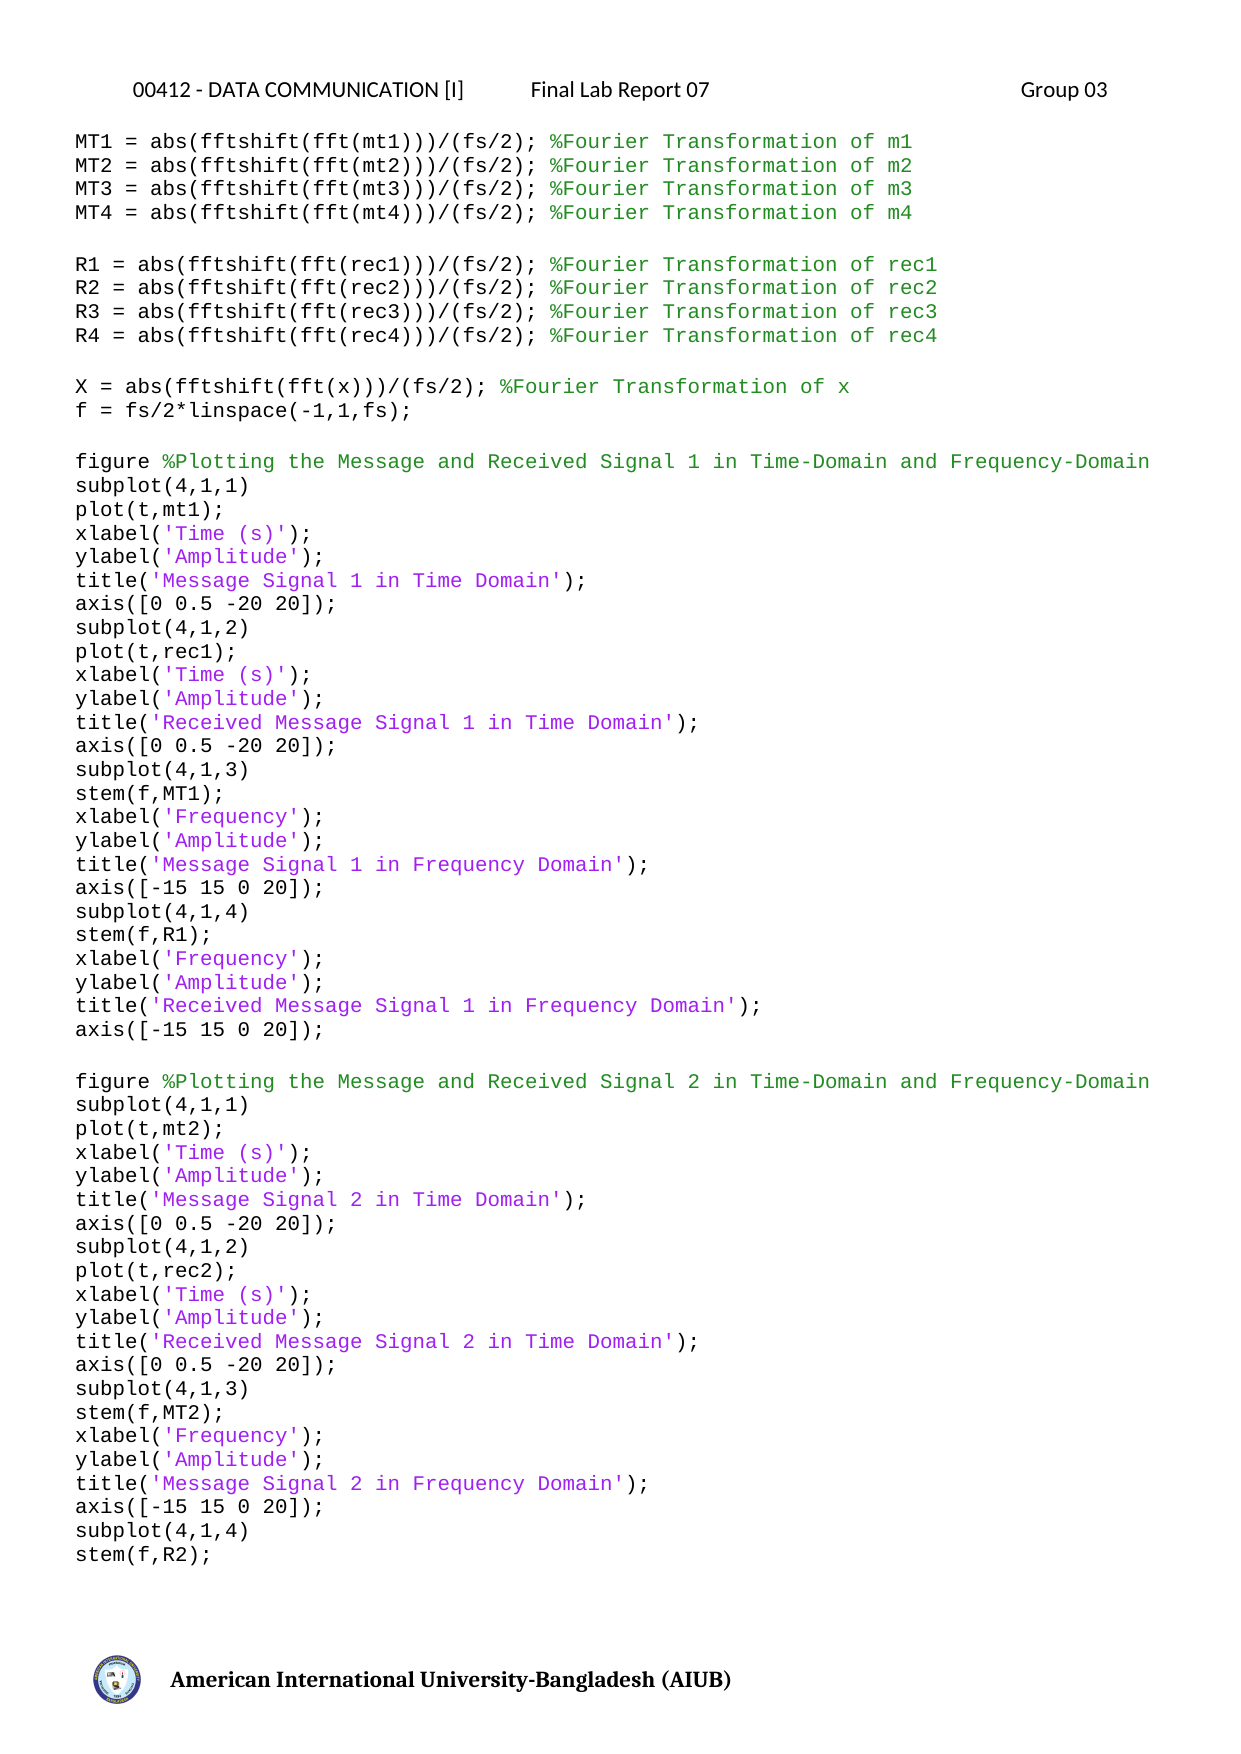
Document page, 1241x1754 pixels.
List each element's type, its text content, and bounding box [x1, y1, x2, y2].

text subplot(4,1,4) [75, 901, 1165, 924]
text axis([-15 15 0 20]); [75, 1496, 1165, 1520]
picture [92, 1654, 142, 1705]
text R1 = abs(fftshift(fft(rec1)))/(fs/2); %Fourier Transformation of rec1 [75, 254, 1165, 277]
text plot(t,mt2); [75, 1118, 1165, 1142]
text MT3 = abs(fftshift(fft(mt3)))/(fs/2); %Fourier Transformation of m3 [75, 178, 1165, 202]
text title('Received Message Signal 2 in Time Domain'); [75, 1331, 1165, 1354]
text axis([0 0.5 -20 20]); [75, 735, 1165, 759]
text f = fs/2*linspace(-1,1,fs); [75, 400, 1165, 423]
text stem(f,R1); [75, 924, 1165, 948]
text axis([0 0.5 -20 20]); [75, 1354, 1165, 1378]
text stem(f,MT2); [75, 1402, 1165, 1425]
text subplot(4,1,2) [75, 1236, 1165, 1260]
text title('Message Signal 1 in Frequency Domain'); [75, 853, 1165, 877]
text plot(t,rec2); [75, 1260, 1165, 1283]
text xlabel('Time (s)'); [75, 522, 1165, 546]
text title('Received Message Signal 1 in Frequency Domain'); [75, 995, 1165, 1019]
text axis([-15 15 0 20]); [75, 877, 1165, 901]
text xlabel('Time (s)'); [75, 1283, 1165, 1307]
text MT1 = abs(fftshift(fft(mt1)))/(fs/2); %Fourier Transformation of m1 [75, 131, 1165, 155]
text subplot(4,1,4) [75, 1520, 1165, 1544]
text stem(f,MT1); [75, 783, 1165, 806]
text xlabel('Frequency'); [75, 806, 1165, 830]
text axis([0 0.5 -20 20]); [75, 1213, 1165, 1236]
text figure %Plotting the Message and Received Signal 2 in Time-Domain and Frequency-Domain [75, 1071, 1165, 1094]
text subplot(4,1,3) [75, 759, 1165, 783]
text title('Message Signal 2 in Frequency Domain'); [75, 1473, 1165, 1496]
text ylabel('Amplitude'); [75, 830, 1165, 853]
text title('Message Signal 1 in Time Domain'); [75, 570, 1165, 593]
text R3 = abs(fftshift(fft(rec3)))/(fs/2); %Fourier Transformation of rec3 [75, 301, 1165, 324]
text subplot(4,1,1) [75, 475, 1165, 499]
text stem(f,R2); [75, 1544, 1165, 1567]
text ylabel('Amplitude'); [75, 972, 1165, 995]
text R2 = abs(fftshift(fft(rec2)))/(fs/2); %Fourier Transformation of rec2 [75, 277, 1165, 301]
text X = abs(fftshift(fft(x)))/(fs/2); %Fourier Transformation of x [75, 376, 1165, 400]
text ylabel('Amplitude'); [75, 1449, 1165, 1473]
text ylabel('Amplitude'); [75, 546, 1165, 570]
text MT4 = abs(fftshift(fft(mt4)))/(fs/2); %Fourier Transformation of m4 [75, 202, 1165, 226]
text plot(t,rec1); [75, 641, 1165, 664]
text figure %Plotting the Message and Received Signal 1 in Time-Domain and Frequency-Domain [75, 452, 1165, 475]
text ylabel('Amplitude'); [75, 1307, 1165, 1331]
text xlabel('Time (s)'); [75, 664, 1165, 688]
text ylabel('Amplitude'); [75, 1165, 1165, 1189]
text xlabel('Frequency'); [75, 948, 1165, 972]
text subplot(4,1,1) [75, 1094, 1165, 1118]
text axis([0 0.5 -20 20]); [75, 593, 1165, 617]
text R4 = abs(fftshift(fft(rec4)))/(fs/2); %Fourier Transformation of rec4 [75, 324, 1165, 348]
text title('Message Signal 2 in Time Domain'); [75, 1189, 1165, 1213]
text ylabel('Amplitude'); [75, 688, 1165, 712]
text subplot(4,1,3) [75, 1378, 1165, 1402]
text xlabel('Frequency'); [75, 1425, 1165, 1449]
text MT2 = abs(fftshift(fft(mt2)))/(fs/2); %Fourier Transformation of m2 [75, 155, 1165, 178]
text xlabel('Time (s)'); [75, 1142, 1165, 1165]
text plot(t,mt1); [75, 499, 1165, 522]
text axis([-15 15 0 20]); [75, 1019, 1165, 1043]
text subplot(4,1,2) [75, 617, 1165, 641]
text title('Received Message Signal 1 in Time Domain'); [75, 712, 1165, 735]
